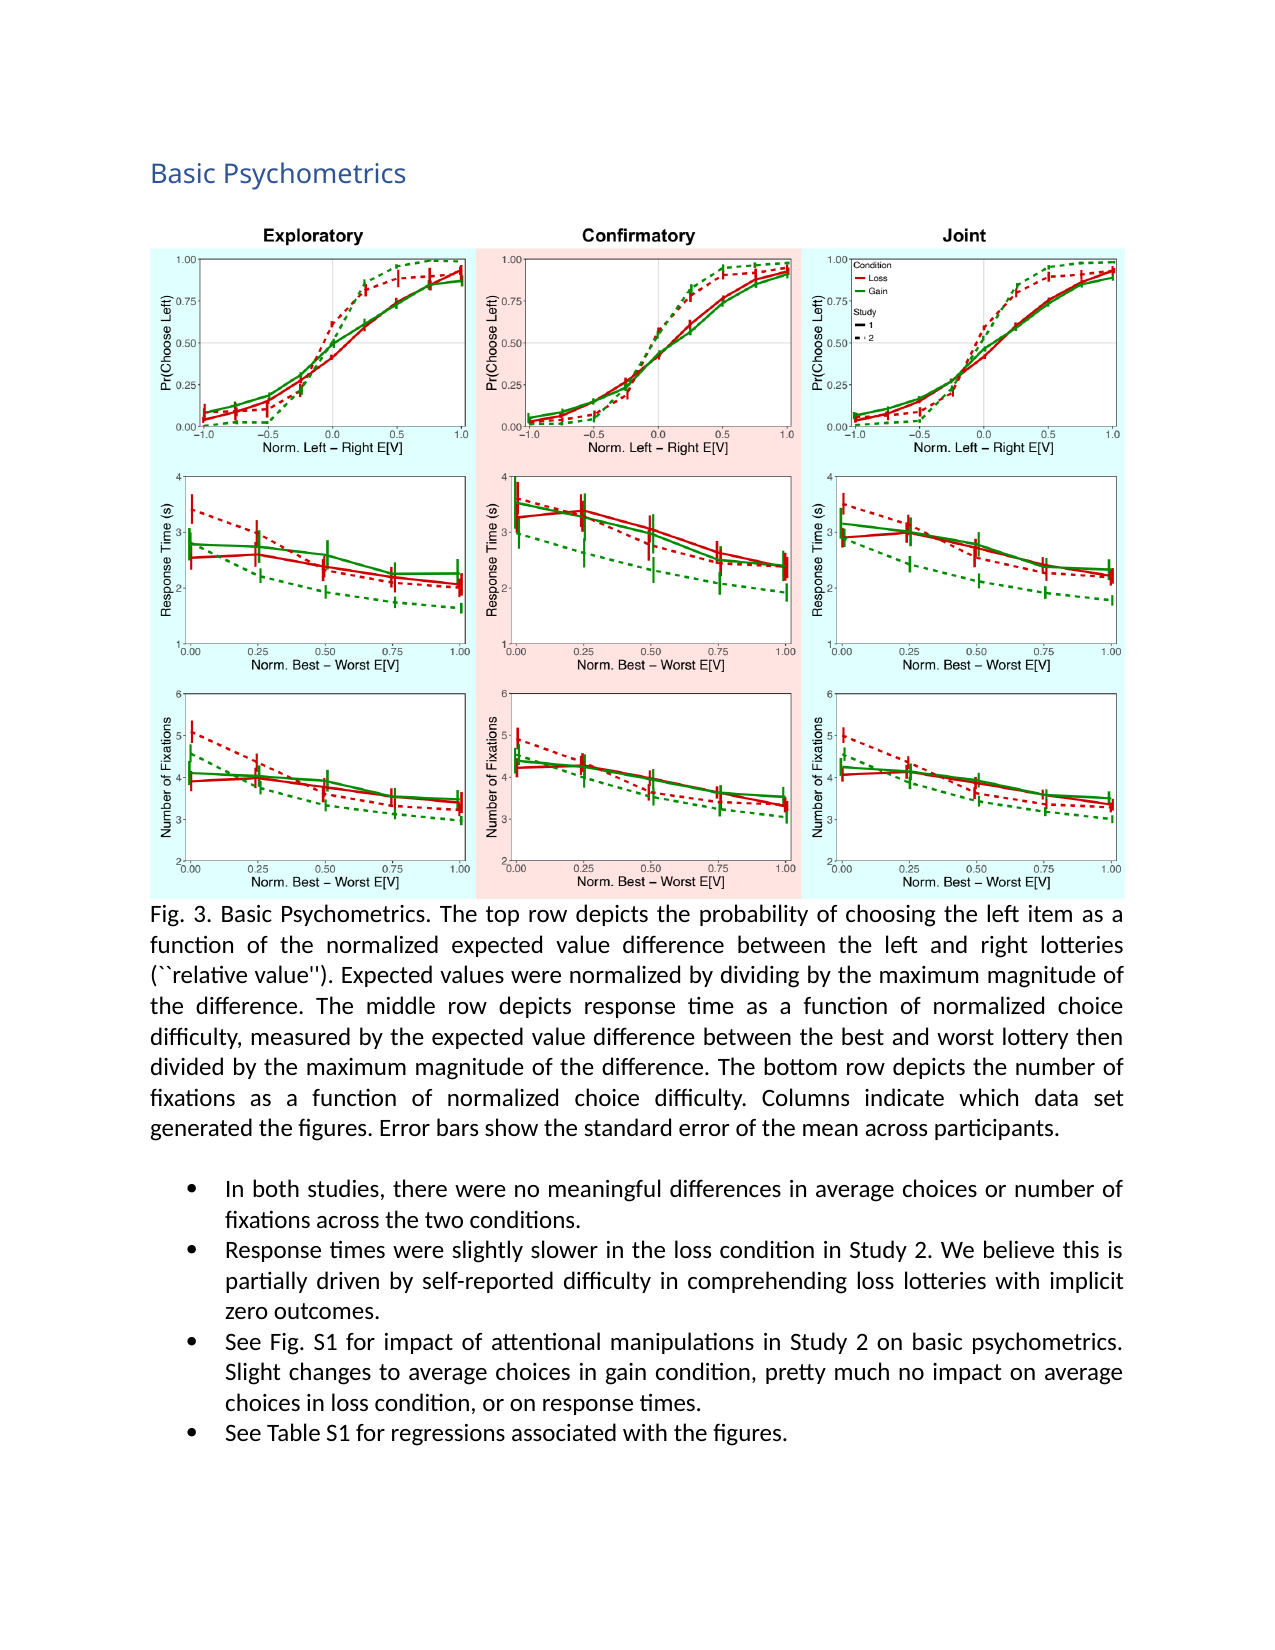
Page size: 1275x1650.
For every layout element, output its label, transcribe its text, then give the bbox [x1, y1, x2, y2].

text Fig. 3. Basic Psychometrics. The top row depicts the probability of choosing the left item as a function of the normalized expected value difference between the left and right lotteries (``relative value''). Expected values were normalized by dividing by the maximum magnitude of the difference. The middle row depicts response time as a function of normalized choice difficulty, measured by the expected value difference between the best and worst lottery then divided by the maximum magnitude of the difference. The bottom row depicts the number of fixations as a function of normalized choice difficulty. Columns indicate which data set generated the figures. Error bars show the standard error of the mean across participants. [150, 899, 1125, 1143]
list In both studies, there were no meaningful differences in average choices or number of fixations across the two conditions. [187, 1173, 1125, 1234]
list See Table S1 for regressions associated with the figures. [187, 1417, 1125, 1448]
list See Fig. S1 for impact of attentional manipulations in Study 2 on basic psychometrics. Slight changes to average choices in gain condition, pretty much no impact on average choices in loss condition, or on response times. [187, 1326, 1125, 1417]
subtitle Basic Psychometrics [150, 154, 1125, 191]
list Response times were slightly slower in the loss condition in Study 2. We believe this is partially driven by self-reported difficulty in comprehending loss lotteries with implicit zero outcomes. [187, 1234, 1125, 1326]
